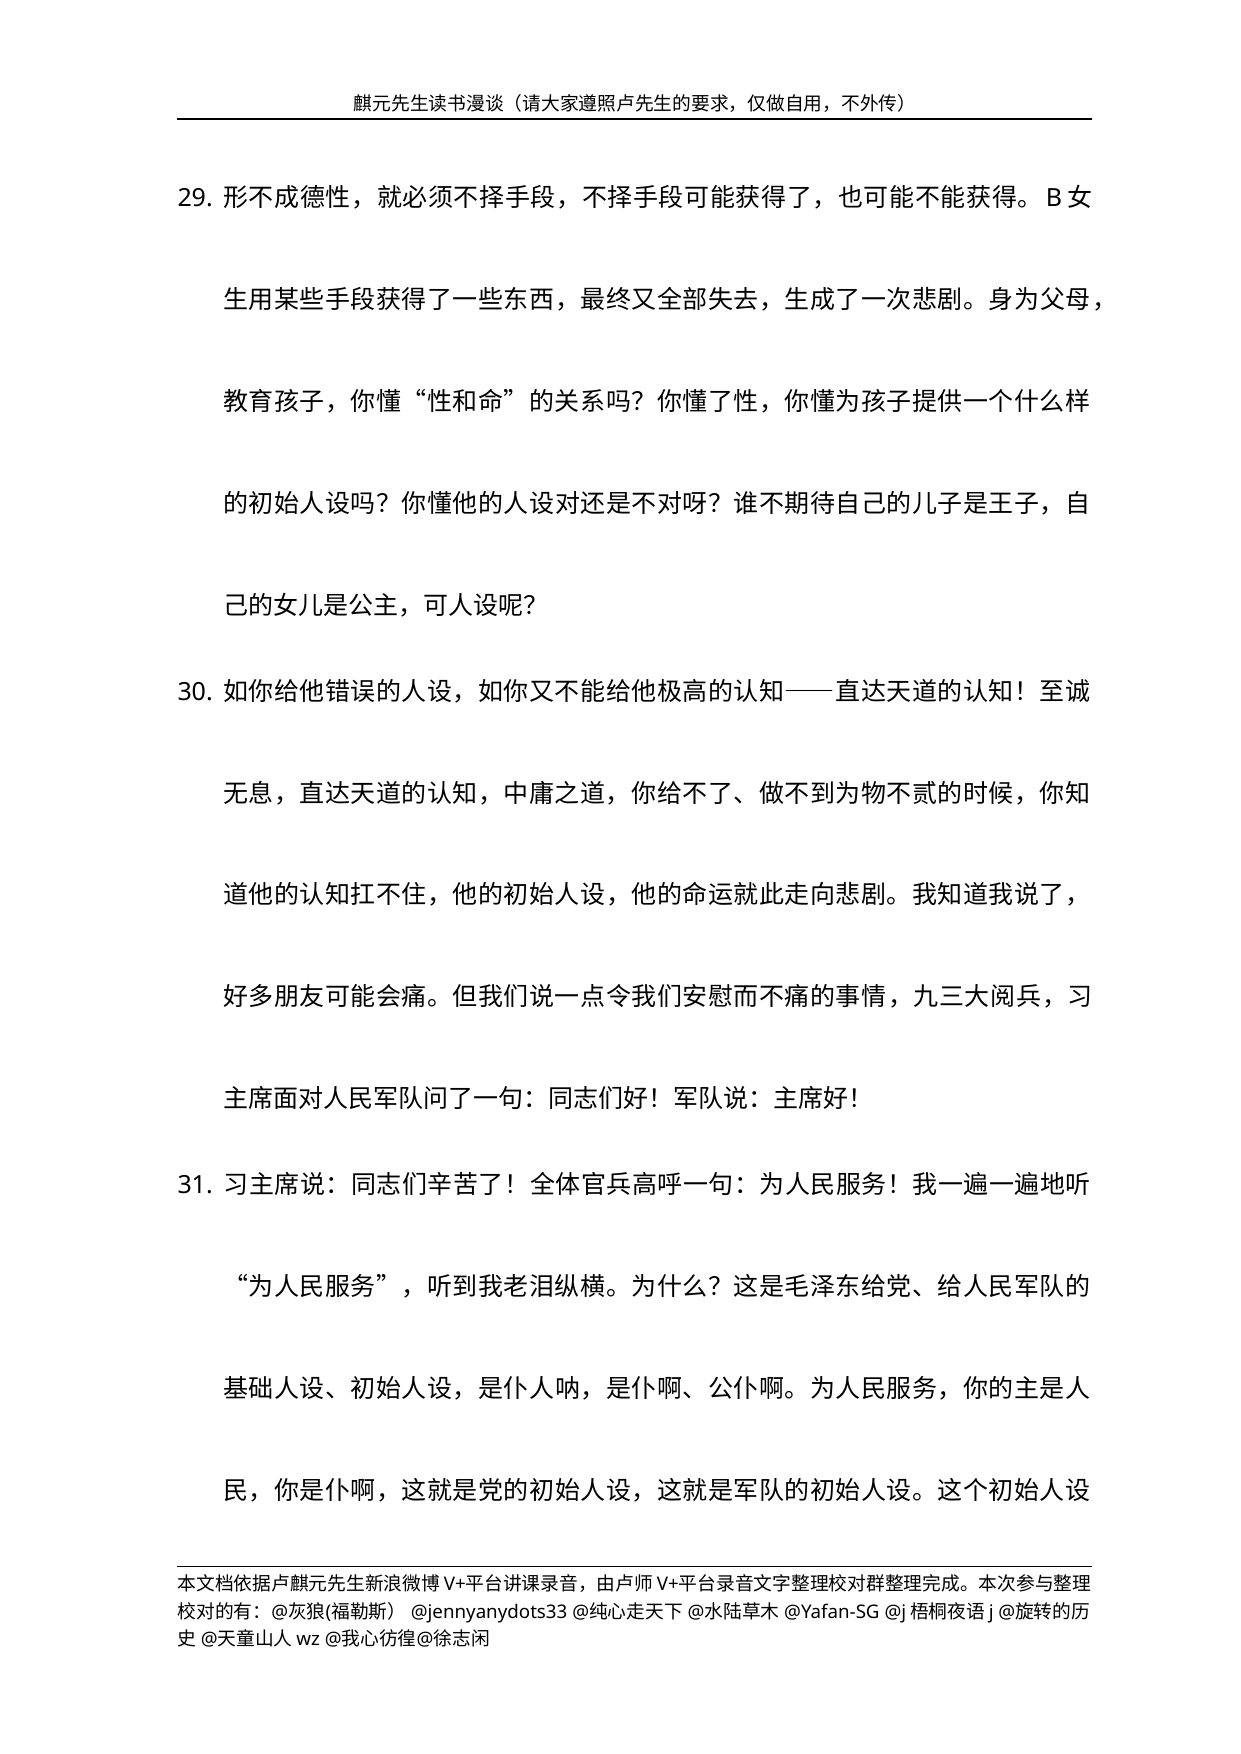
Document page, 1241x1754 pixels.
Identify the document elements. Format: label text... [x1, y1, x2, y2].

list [177, 1149, 1092, 1522]
list 如你给他错误的人设，如你又不能给他极高的认知——直达天道的认知！至诚无息，直达天道的认知，中庸之道，你给不了、做不到为物不贰的时候，你知道他的认知扛不住，他的初始人设，他的命运就此走向悲剧。我知道我说了，好多朋友可能会痛。但我们说一点令我们安慰而不痛的事情，九三大阅兵，习主席面对人民军队问了一句：同志们好！军队说：主席好！ [177, 655, 1092, 1131]
list 形不成德性，就必须不择手段，不择手段可能获得了，也可能不能获得。B女生用某些手段获得了一些东西，最终又全部失去，生成了一次悲剧。身为父母，教育孩子，你懂“性和命”的关系吗？你懂了性，你懂为孩子提供一个什么样的初始人设吗？你懂他的人设对还是不对呀？谁不期待自己的儿子是王子，自己的女儿是公主，可人设呢？ [177, 162, 1092, 637]
